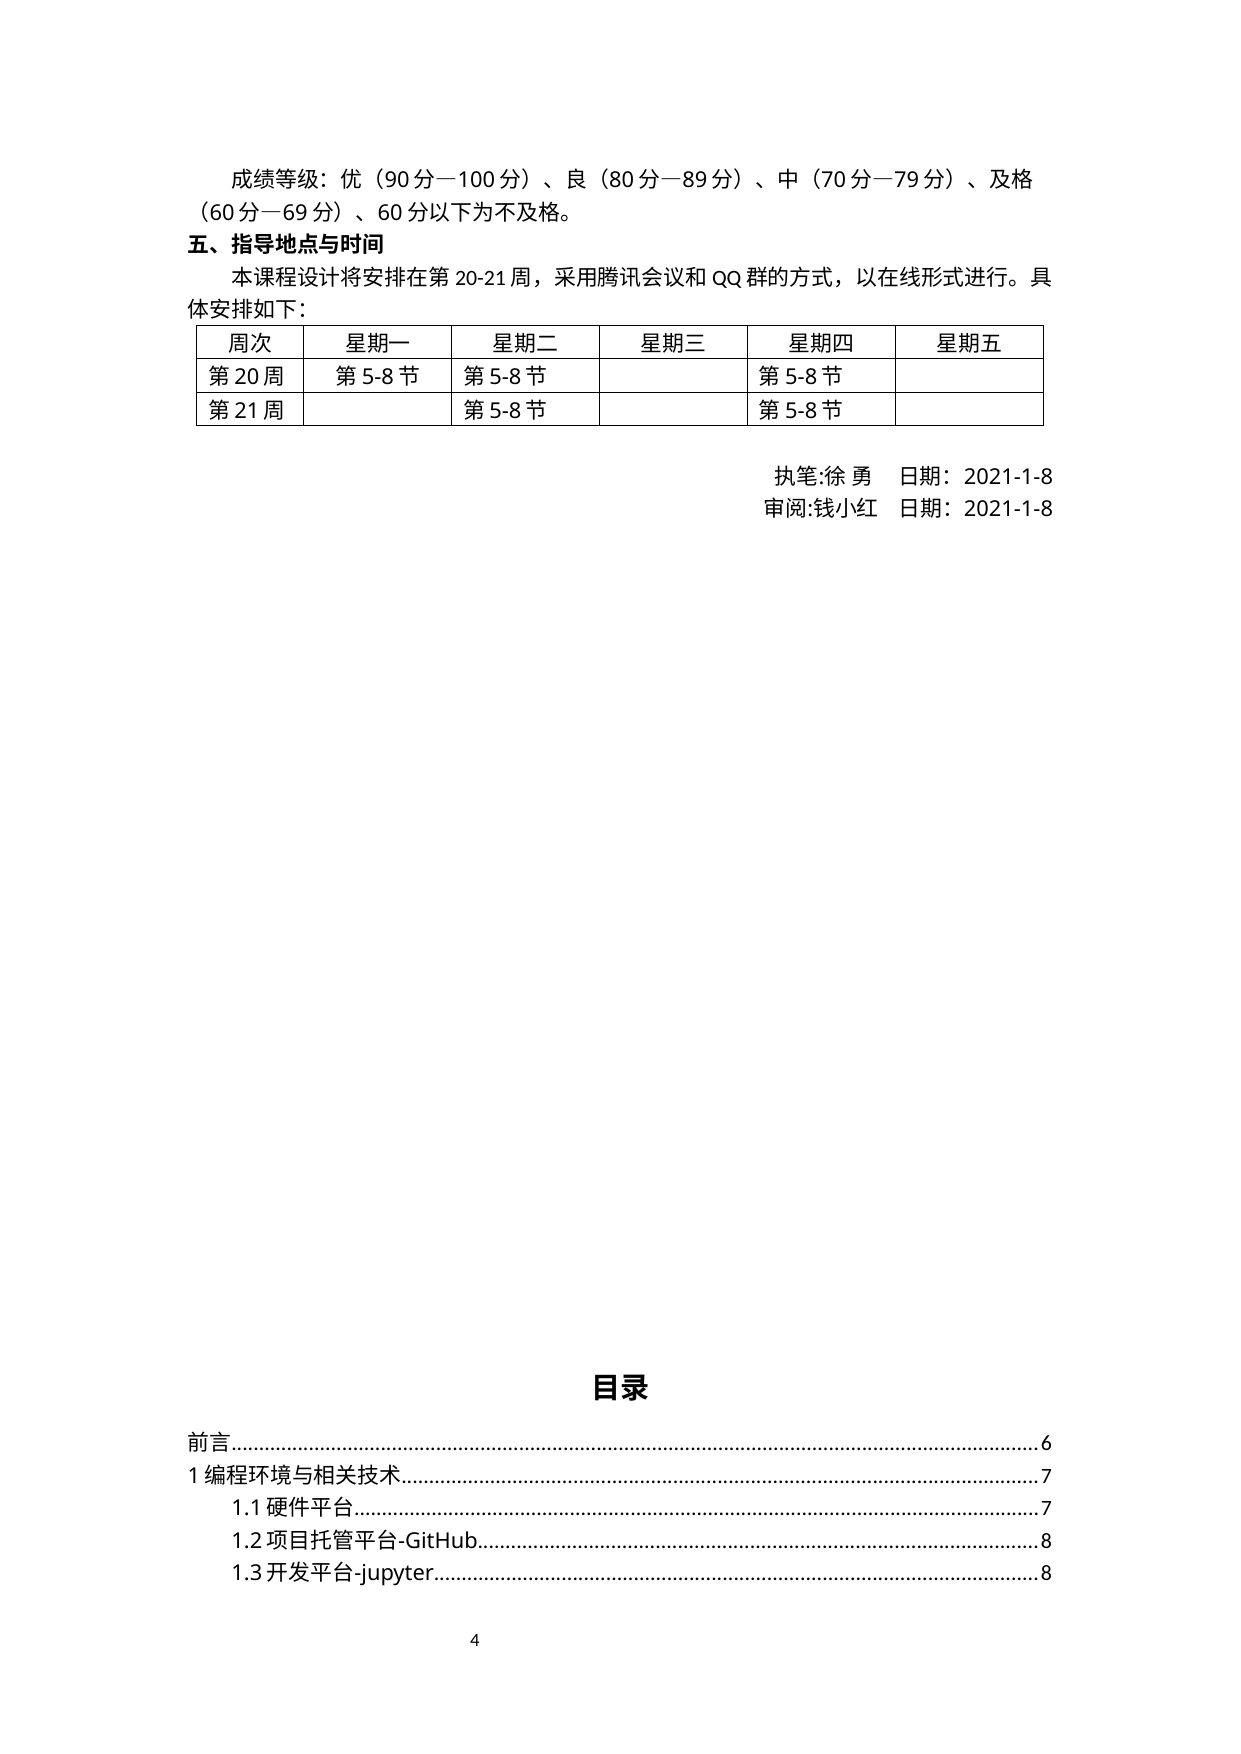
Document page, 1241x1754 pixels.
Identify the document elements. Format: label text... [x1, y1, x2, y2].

text 1.2项目托管平台-GitHub 8 [231, 1522, 1053, 1555]
table_cell 第21周 [197, 393, 303, 425]
table_cell 第5-8节 [748, 393, 895, 425]
table_cell [600, 393, 747, 425]
table_cell 第20周 [197, 359, 303, 392]
subtitle 目录 [187, 1354, 1053, 1419]
text 1.3开发平台-jupyter 8 [231, 1555, 1053, 1587]
table_header 星期二 [452, 326, 599, 358]
table_cell 第5-8节 [452, 359, 599, 392]
table_header 星期四 [748, 326, 895, 358]
text 1.1硬件平台 7 [231, 1490, 1053, 1522]
text 本课程设计将安排在第20-21周，采用腾讯会议和QQ群的方式，以在线形式进行。具体安排如下： [187, 259, 1053, 324]
table_header 周次 [197, 326, 303, 358]
table_cell 第5-8节 [452, 393, 599, 425]
text 五、指导地点与时间 [187, 227, 1053, 259]
table_cell [304, 393, 451, 425]
text 执笔:徐 勇 日期：2021-1-8 [187, 459, 1053, 491]
table_header 星期一 [304, 326, 451, 358]
table_cell [896, 359, 1043, 392]
table_cell [896, 393, 1043, 425]
text 1编程环境与相关技术 7 [187, 1457, 1053, 1490]
text 审阅:钱小红 日期：2021-1-8 [187, 491, 1053, 524]
text 前言 6 [187, 1425, 1053, 1457]
table_cell 第5-8节 [304, 359, 451, 392]
table_header 星期三 [600, 326, 747, 358]
text 成绩等级：优（90分—100分）、良（80分—89分）、中（70分—79分）、及格（60分—69分）、60分以下为不及格。 [187, 162, 1053, 227]
table_cell 第5-8节 [748, 359, 895, 392]
table_header 星期五 [896, 326, 1043, 358]
table_cell [600, 359, 747, 392]
